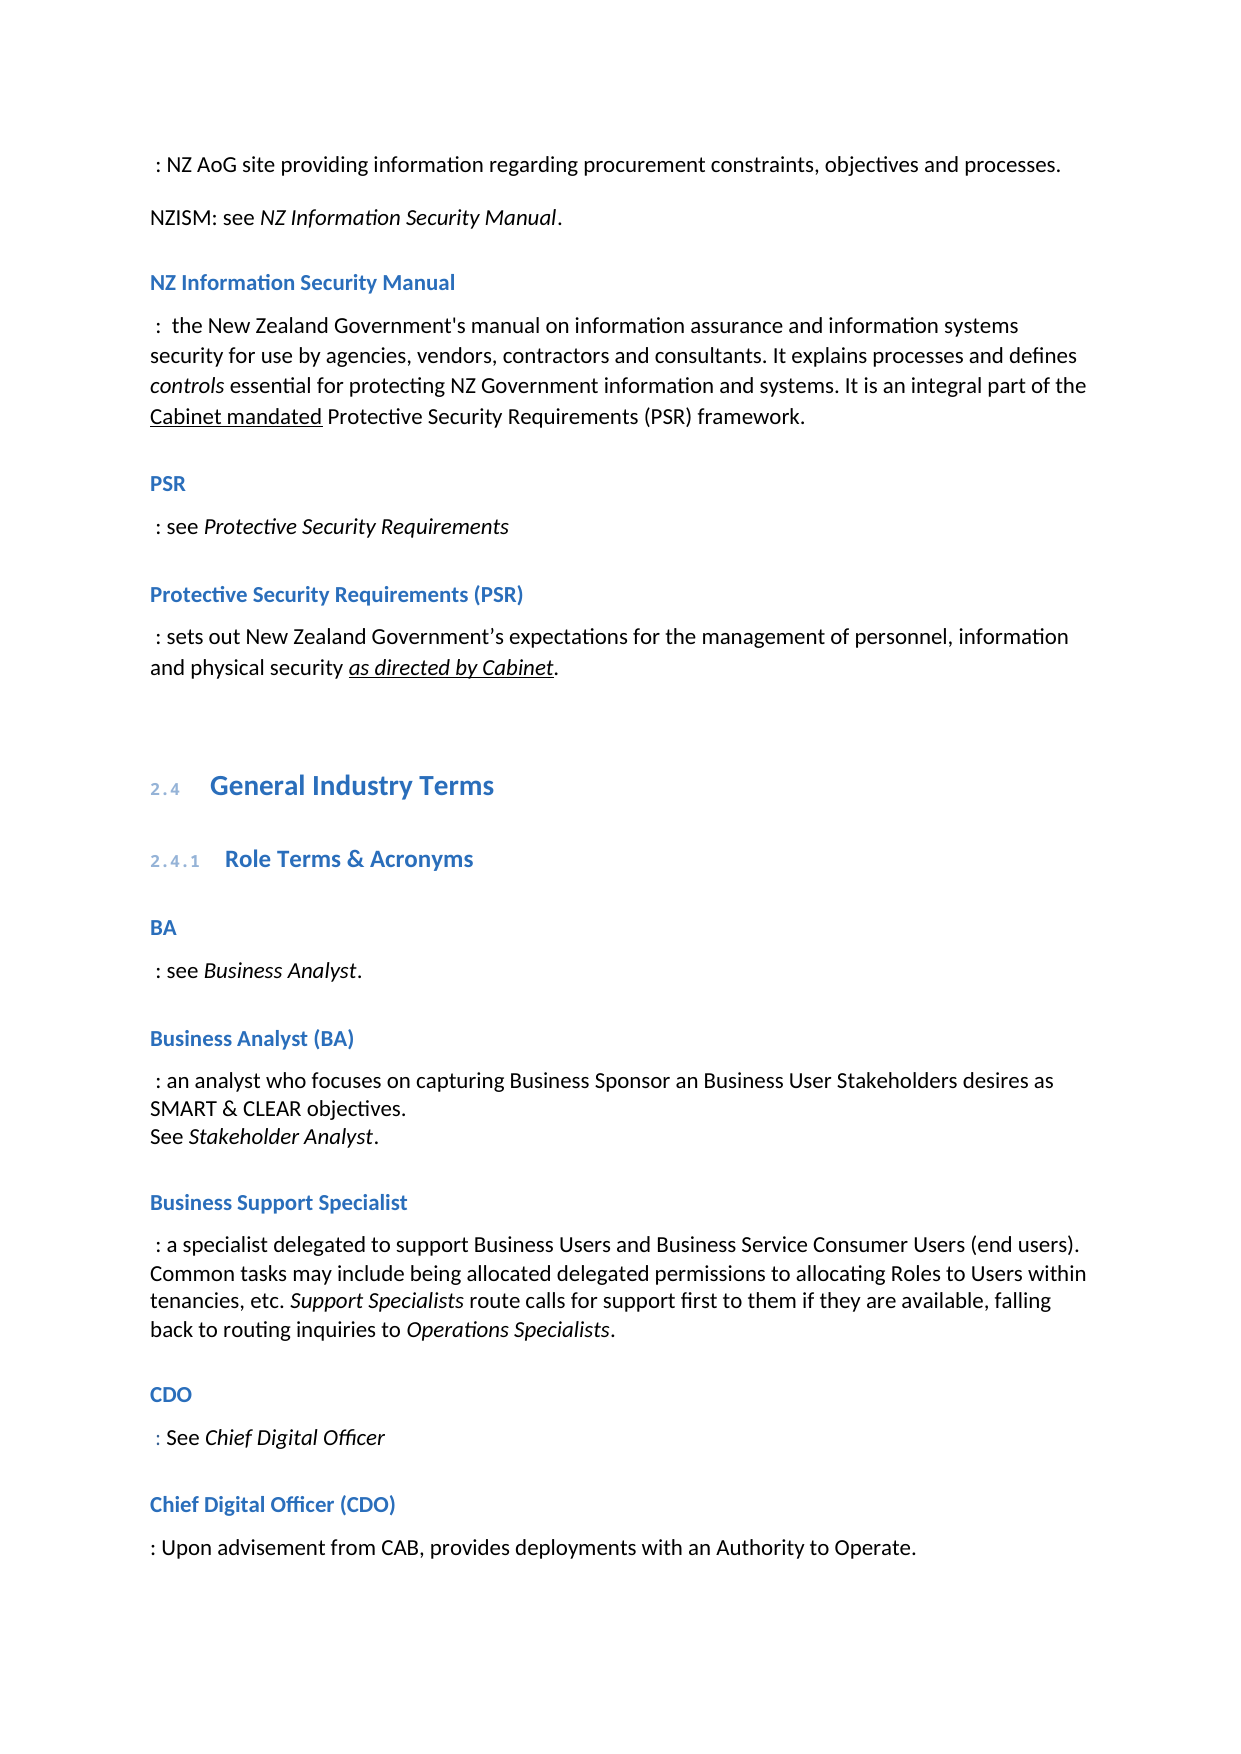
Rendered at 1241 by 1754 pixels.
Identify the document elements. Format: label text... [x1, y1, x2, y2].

text : an analyst who focuses on capturing Business Sponsor an Business User Stakeholders desires as SMART & CLEAR objectives. See Stakeholder Analyst. [150, 1066, 1090, 1151]
subtitle Role Terms & Acronyms [150, 843, 1090, 874]
text : See Chief Digital Officer [150, 1423, 1090, 1451]
text : see Business Analyst. [150, 956, 1090, 984]
text Protective Security Requirements (PSR) [150, 580, 1090, 608]
text BA [150, 913, 1090, 942]
text : NZ AoG site providing information regarding procurement constraints, objectives and processes. [150, 150, 1090, 178]
text Chief Digital Officer (CDO) [150, 1491, 1090, 1518]
text : sets out New Zealand Government’s expectations for the management of personnel, information and physical security as directed by Cabinet. [150, 622, 1090, 681]
text : Upon advisement from CAB, provides deployments with an Authority to Operate. [150, 1533, 1090, 1561]
text Business Support Specialist [150, 1188, 1090, 1216]
text : see Protective Security Requirements [150, 512, 1090, 540]
text CDO [150, 1380, 1090, 1408]
text Business Analyst (BA) [150, 1024, 1090, 1052]
text NZ Information Security Manual [150, 268, 1090, 297]
text : a specialist delegated to support Business Users and Business Service Consumer Users (end users). Common tasks may include being allocated delegated permissions to allocating Roles to Users within tenancies, etc. Support Specialists route calls for support first to them if they are available, falling back to routing inquiries to Operations Specialists. [150, 1231, 1090, 1343]
text NZISM: see NZ Information Security Manual. [150, 203, 1090, 231]
subtitle General Industry Terms [150, 767, 1090, 803]
text PSR [150, 469, 1090, 497]
text : the New Zealand Government's manual on information assurance and information systems security for use by agencies, vendors, contractors and consultants. It explains processes and defines controls essential for protecting NZ Government information and systems. It is an integral part of the Cabinet mandated Protective Security Requirements (PSR) framework. [150, 311, 1090, 430]
